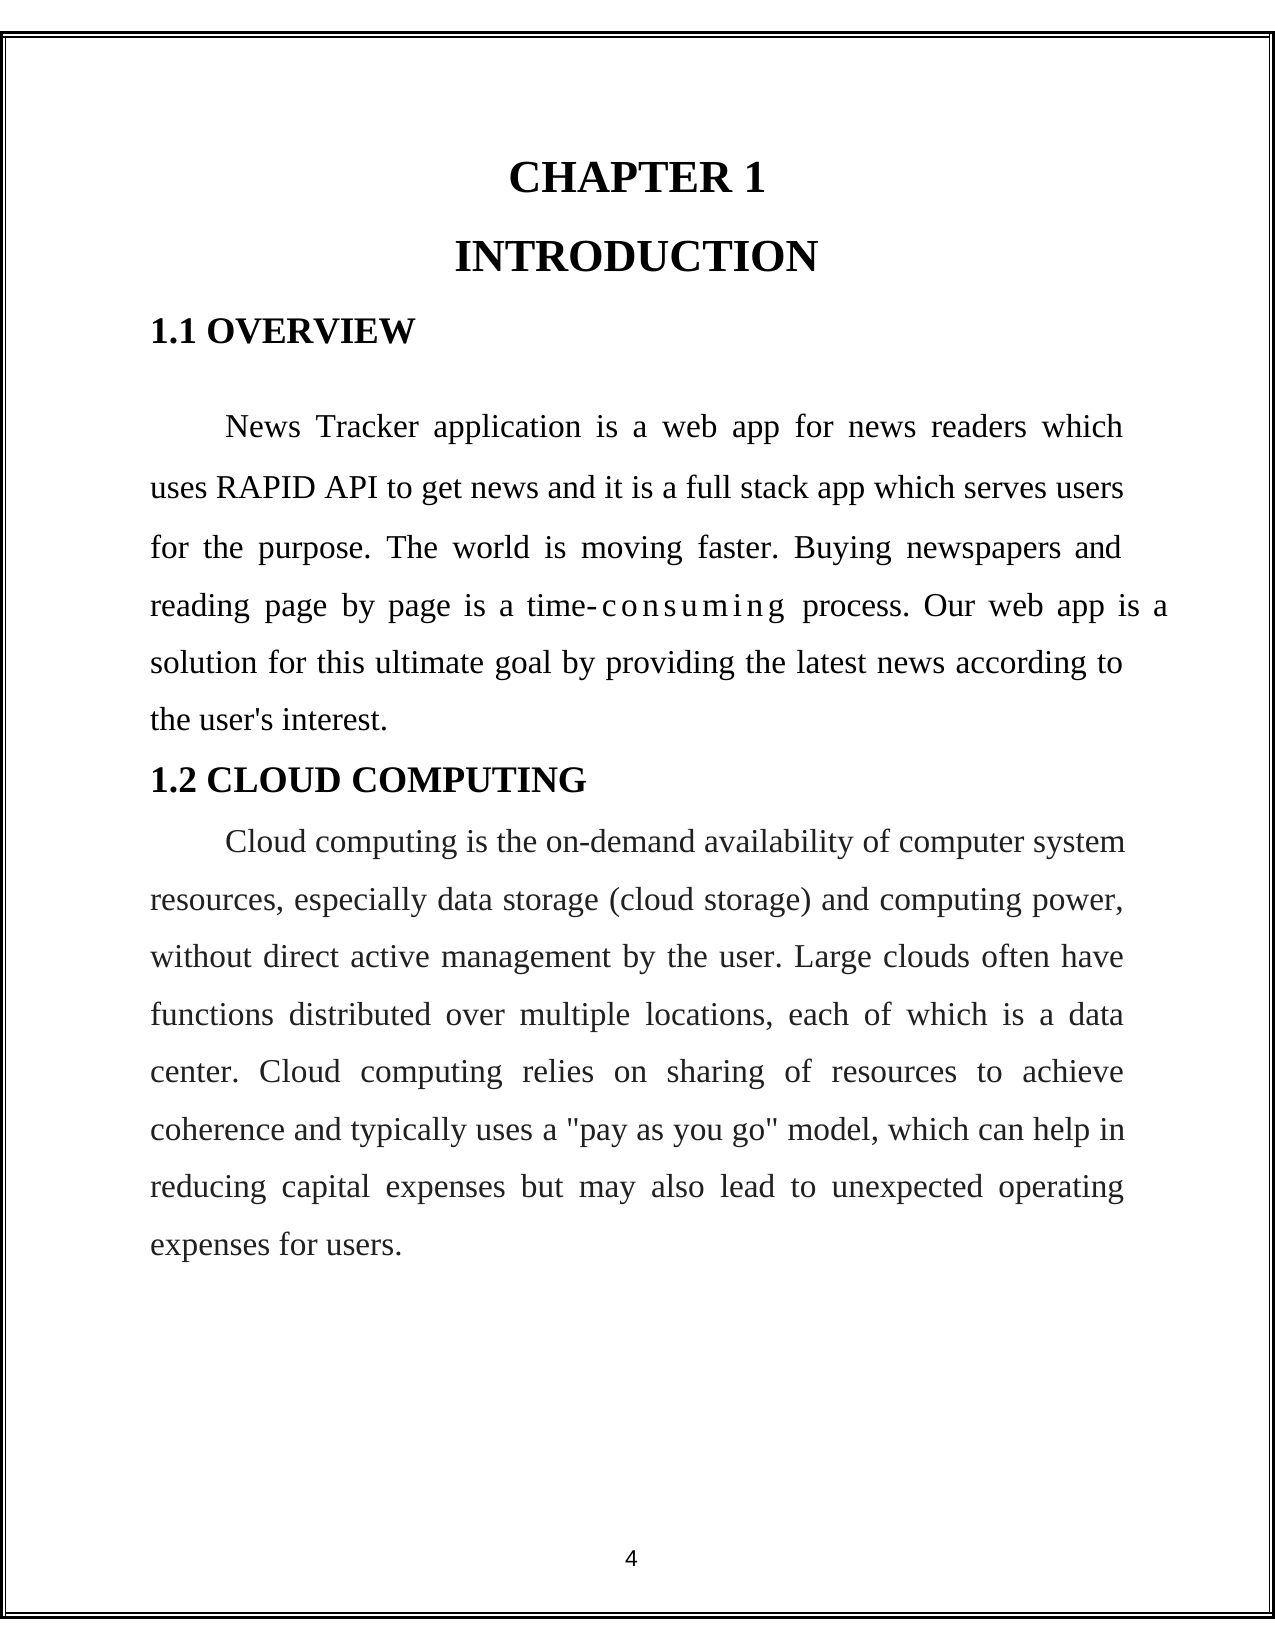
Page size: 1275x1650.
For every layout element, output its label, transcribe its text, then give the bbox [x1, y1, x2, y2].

text Cloud computing is the on-demand availability of computer system resources, especially data storage (cloud storage) and computing power, without direct active management by the user. Large clouds often have functions distributed over multiple locations, each of which is a data center. Cloud computing relies on sharing of resources to achieve coherence and typically uses a "pay as you go" model, which can help in reducing capital expenses but may also lead to unexpected operating expenses for users. [150, 822, 1125, 1263]
list OVERVIEW [150, 308, 417, 351]
subtitle CHAPTER 1 INTRODUCTION [454, 150, 1129, 282]
subtitle CLOUD COMPUTING [150, 757, 1269, 800]
text reading page by page is a time-consuming process. Our web app is a [150, 588, 1269, 623]
text solution for this ultimate goal by providing the latest news according to the user's interest. [150, 642, 1125, 738]
text News Tracker application is a web app for news readers which uses RAPID API to get news and it is a full stack app which serves users for the purpose. The world is moving faster. Buying newspapers and [150, 407, 1125, 566]
